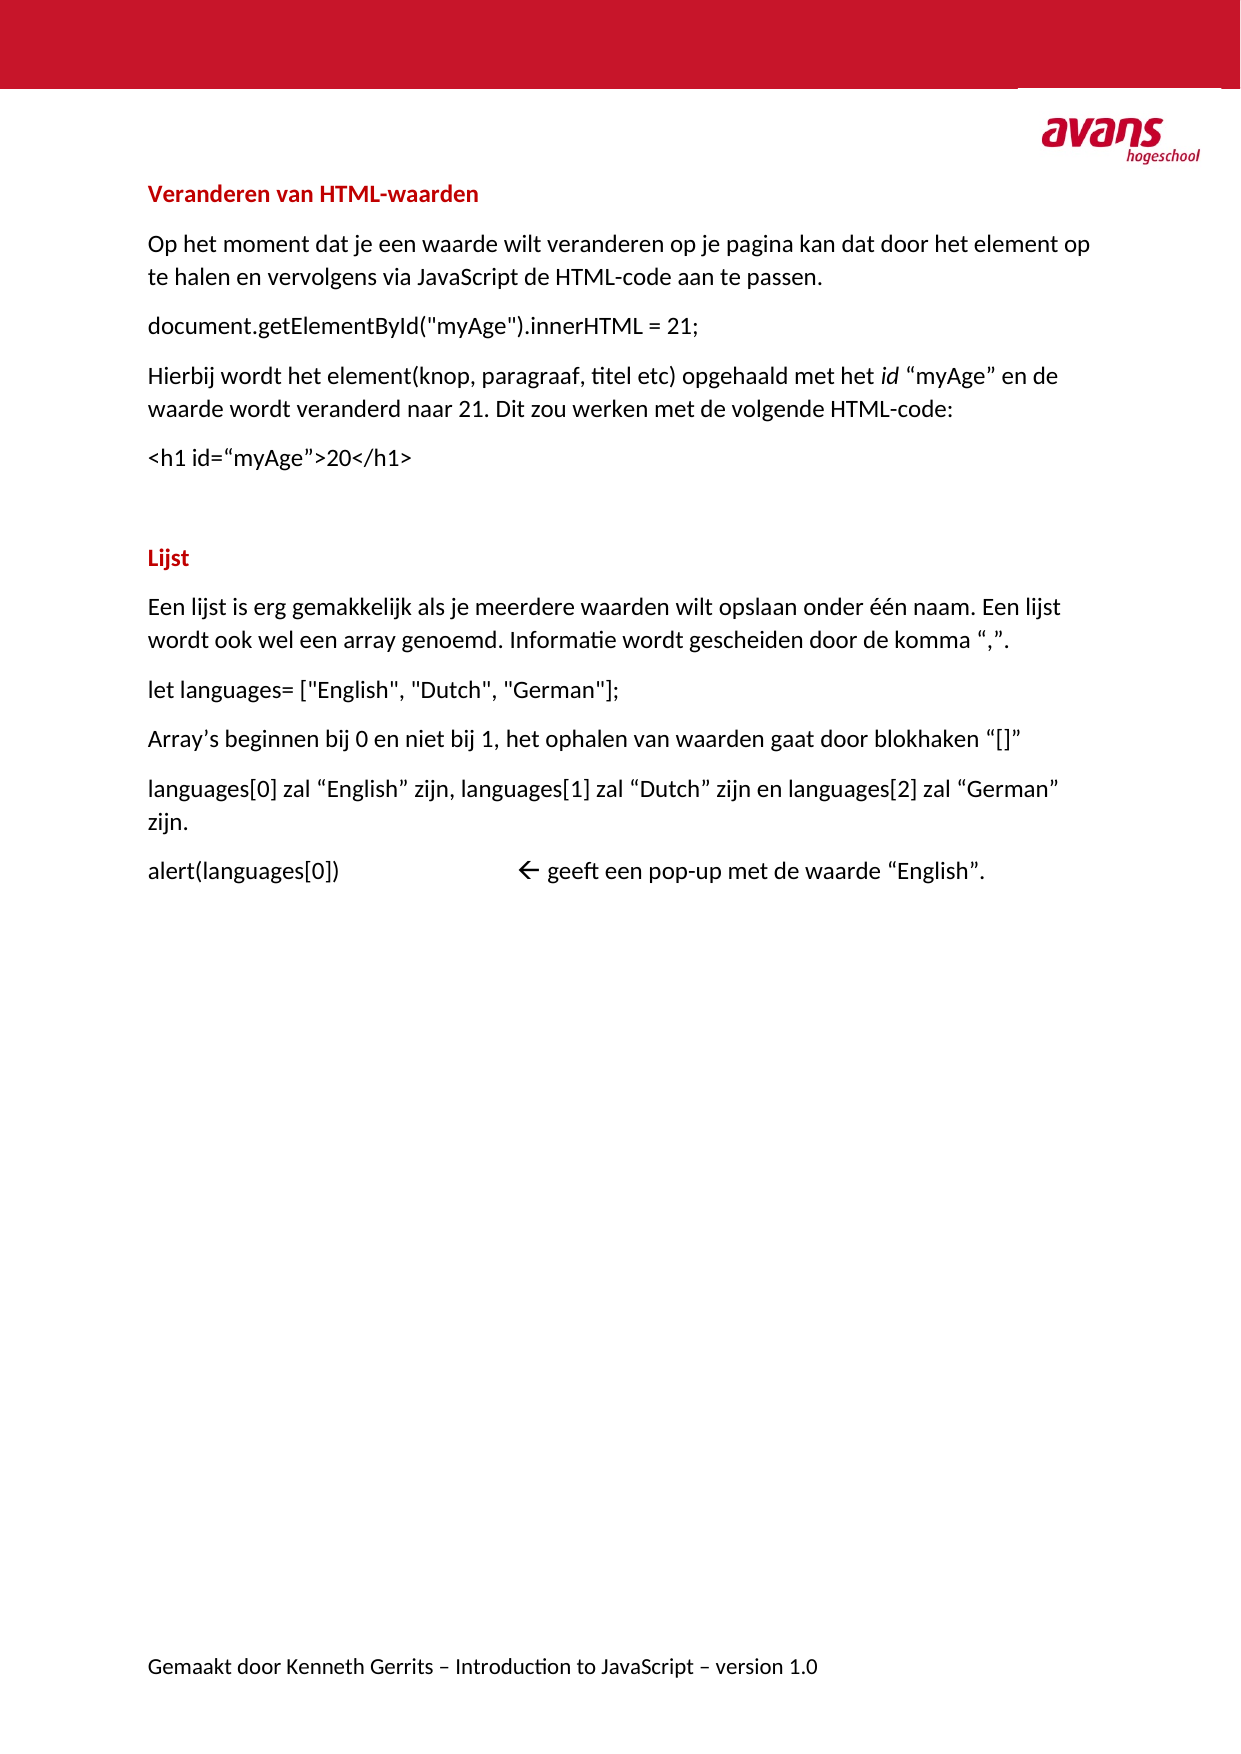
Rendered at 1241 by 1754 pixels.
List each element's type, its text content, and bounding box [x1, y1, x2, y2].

text alert(languages[0]) geeft een pop-up met de waarde “English”. [148, 855, 1093, 886]
text Hierbij wordt het element(knop, paragraaf, titel etc) opgehaald met het id “myAge” en de waarde wordt veranderd naar 21. Dit zou werken met de volgende HTML-code: [148, 360, 1093, 423]
text languages[0] zal “English” zijn, languages[1] zal “Dutch” zijn en languages[2] zal “German” zijn. [148, 773, 1093, 836]
text Op het moment dat je een waarde wilt veranderen op je pagina kan dat door het element op te halen en vervolgens via JavaScript de HTML-code aan te passen. [148, 228, 1093, 291]
text Veranderen van HTML-waarden [148, 178, 1093, 209]
text Lijst [148, 542, 1093, 572]
text Een lijst is erg gemakkelijk als je meerdere waarden wilt opslaan onder één naam. Een lijst wordt ook wel een array genoemd. Informatie wordt gescheiden door de komma “,”. [148, 591, 1093, 655]
picture [1017, 88, 1222, 182]
text document.getElementById("myAge").innerHTML = 21; [148, 310, 1093, 341]
text let languages= ["English", "Dutch", "German"]; [148, 674, 1093, 704]
text Array’s beginnen bij 0 en niet bij 1, het ophalen van waarden gaat door blokhaken “[]” [148, 723, 1093, 754]
text <h1 id=“myAge”>20</h1> [148, 442, 1093, 473]
